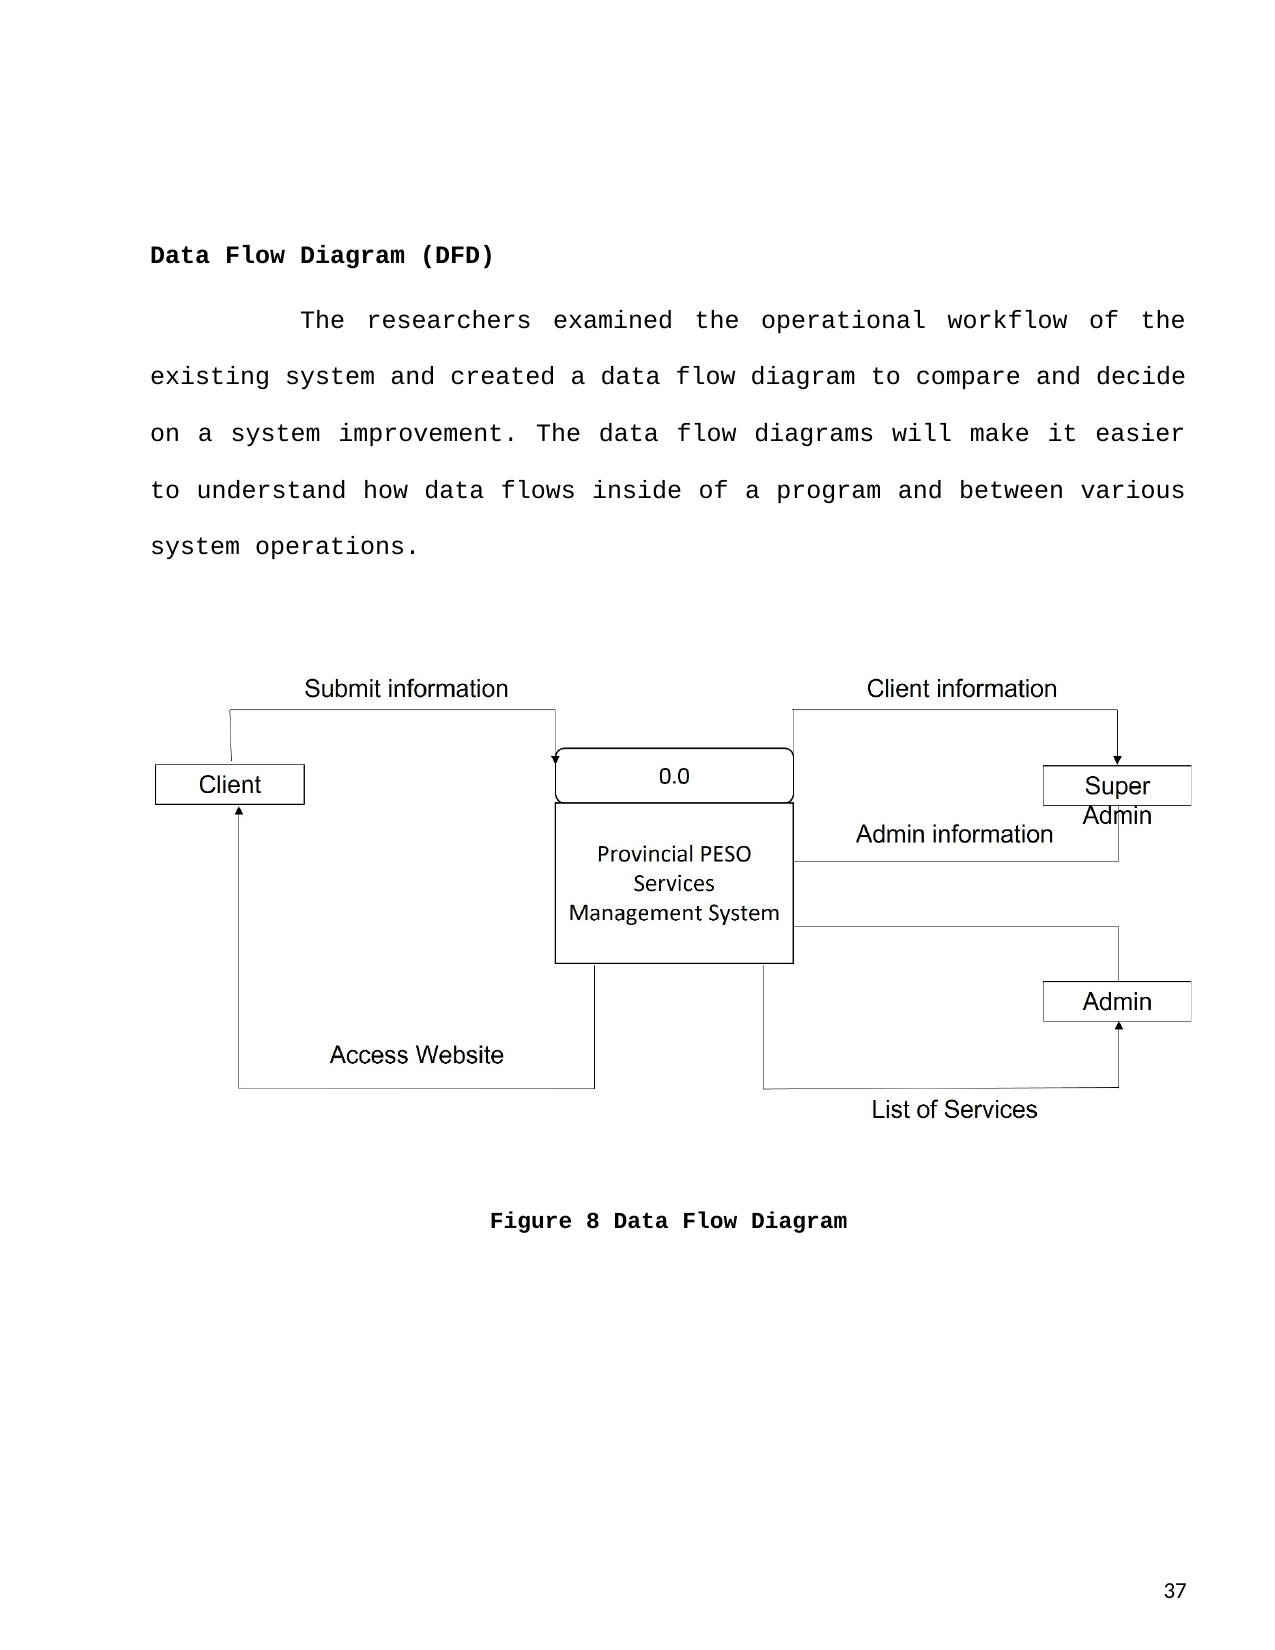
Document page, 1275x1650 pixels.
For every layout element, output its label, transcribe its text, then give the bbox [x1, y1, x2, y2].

text Data Flow Diagram (DFD) [150, 243, 1186, 271]
picture [155, 666, 1192, 1138]
text The researchers examined the operational workflow of the existing system and created a data flow diagram to compare and decide on a system improvement. The data flow diagrams will make it easier to understand how data flows inside of a program and between various system operations. [150, 307, 1186, 562]
text Figure 8 Data Flow Diagram [150, 1210, 1186, 1236]
